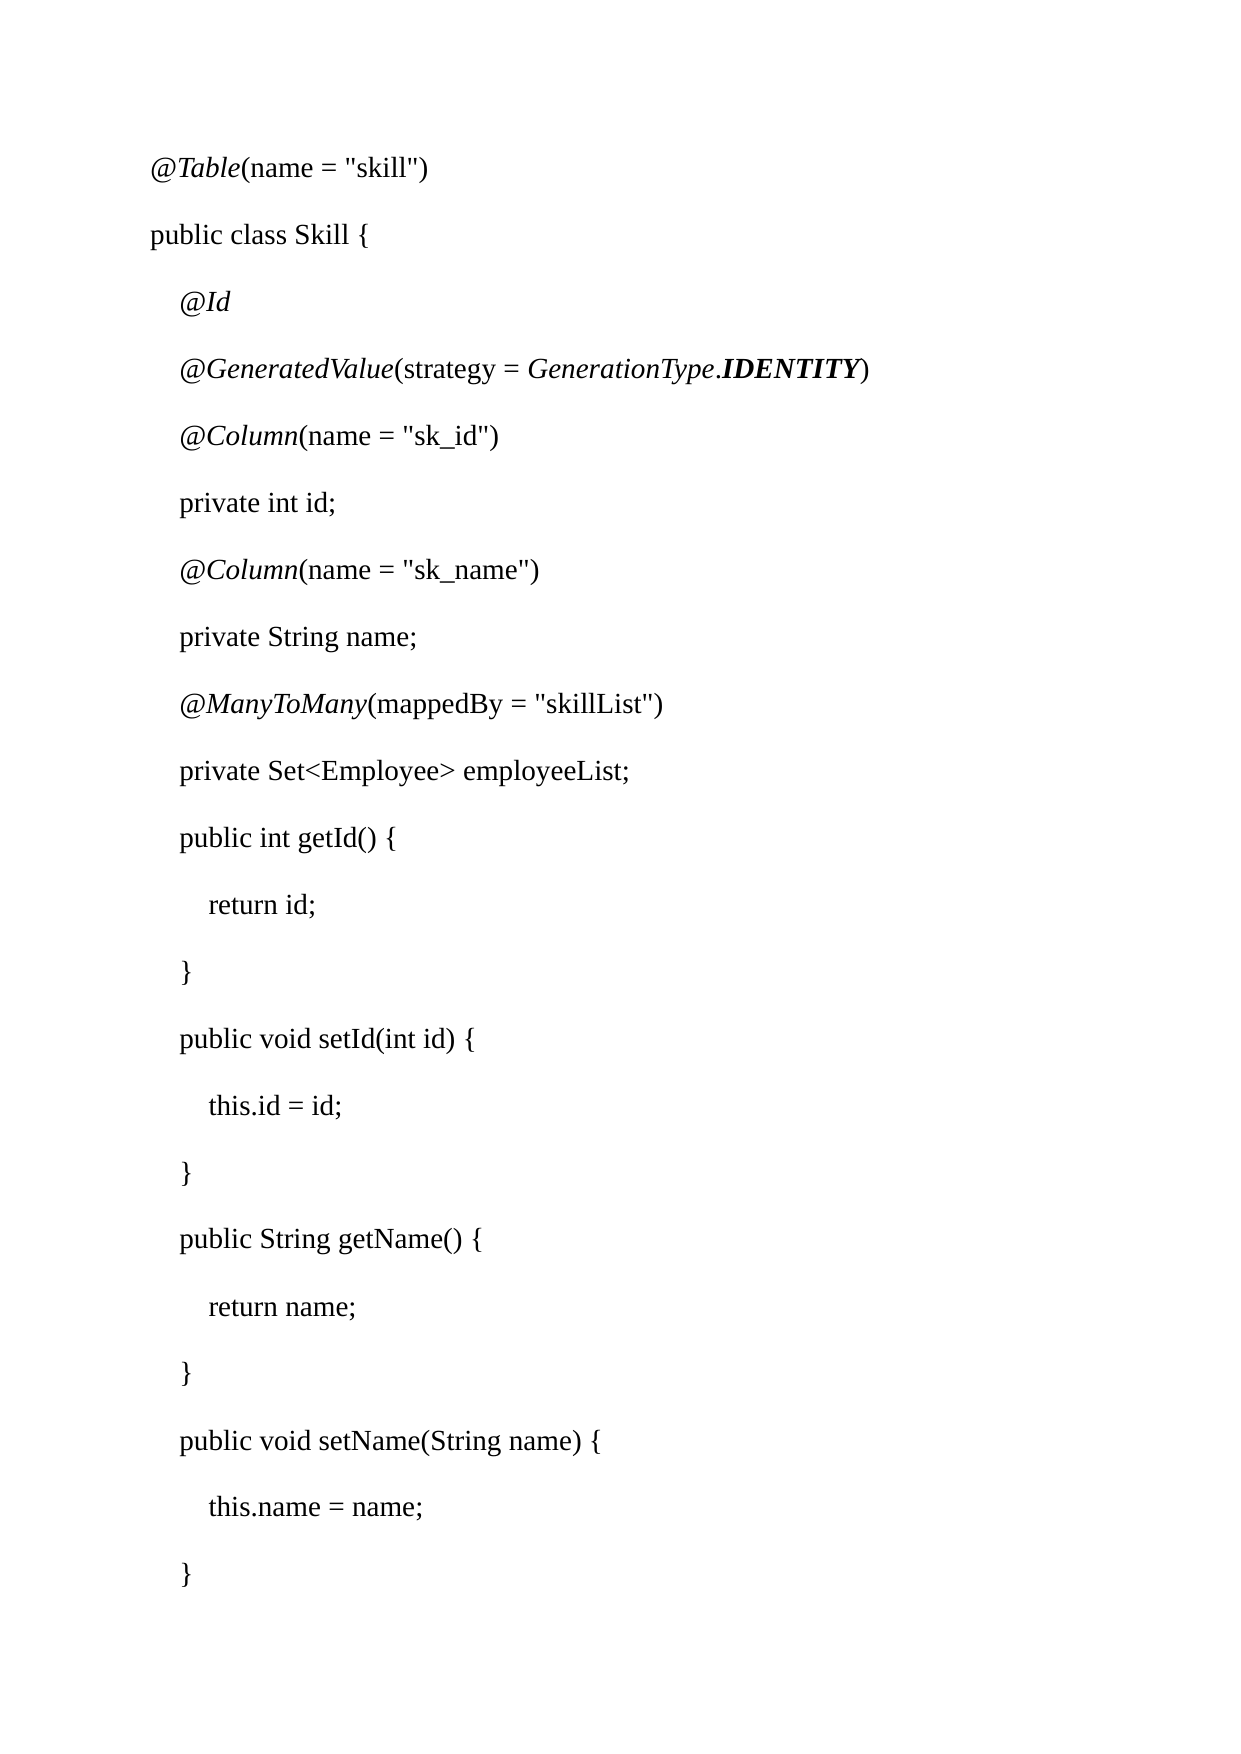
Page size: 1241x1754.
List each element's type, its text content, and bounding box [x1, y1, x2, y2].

text public void setId(int id) { [150, 1021, 1090, 1054]
text @Column(name = "sk_id") [150, 418, 1090, 451]
text } [150, 954, 1090, 987]
text @Column(name = "sk_name") [150, 552, 1090, 585]
text @Id [150, 284, 1090, 317]
text return name; [150, 1289, 1090, 1322]
text @ManyToMany(mappedBy = "skillList") [150, 686, 1090, 719]
text this.name = name; [150, 1489, 1090, 1523]
text } [150, 1155, 1090, 1188]
text private String name; [150, 619, 1090, 652]
text this.id = id; [150, 1088, 1090, 1121]
text public void setName(String name) { [150, 1423, 1090, 1456]
text } [150, 1557, 1090, 1590]
text @Table(name = "skill") [150, 150, 1090, 183]
text private Set<Employee> employeeList; [150, 753, 1090, 786]
text } [150, 1356, 1090, 1389]
text public int getId() { [150, 820, 1090, 853]
text public class Skill { [150, 217, 1090, 251]
text public String getName() { [150, 1222, 1090, 1255]
text private int id; [150, 485, 1090, 518]
text @GeneratedValue(strategy = GenerationType.IDENTITY) [150, 351, 1090, 384]
text return id; [150, 887, 1090, 920]
